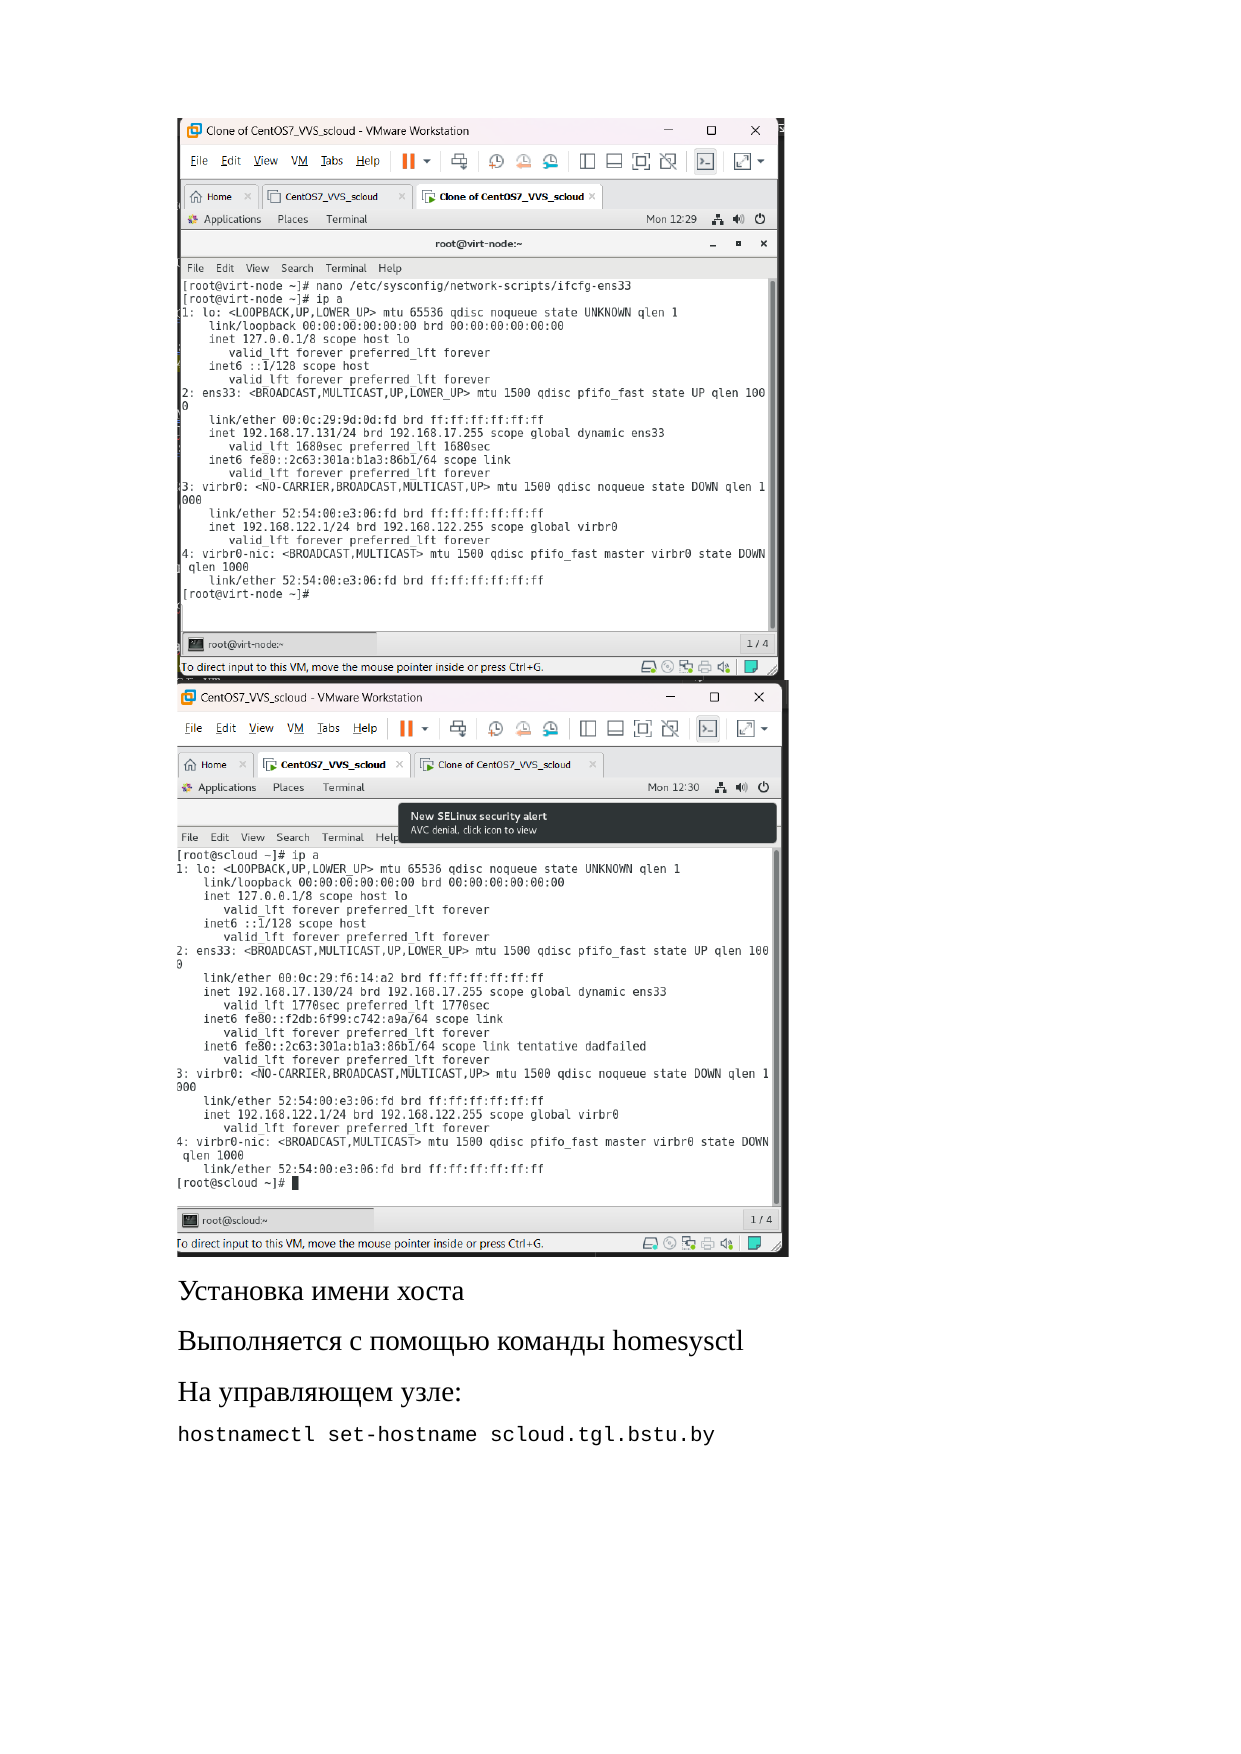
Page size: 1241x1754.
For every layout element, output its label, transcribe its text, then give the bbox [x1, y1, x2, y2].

text На управляющем узле: [177, 1374, 1152, 1407]
text Установка имени хоста [177, 1273, 1152, 1307]
text hostnamectl set-hostname scloud.tgl.bstu.by [177, 1424, 1152, 1447]
text Выполняется с помощью команды homesysctl [177, 1323, 1152, 1357]
picture [177, 118, 789, 1257]
